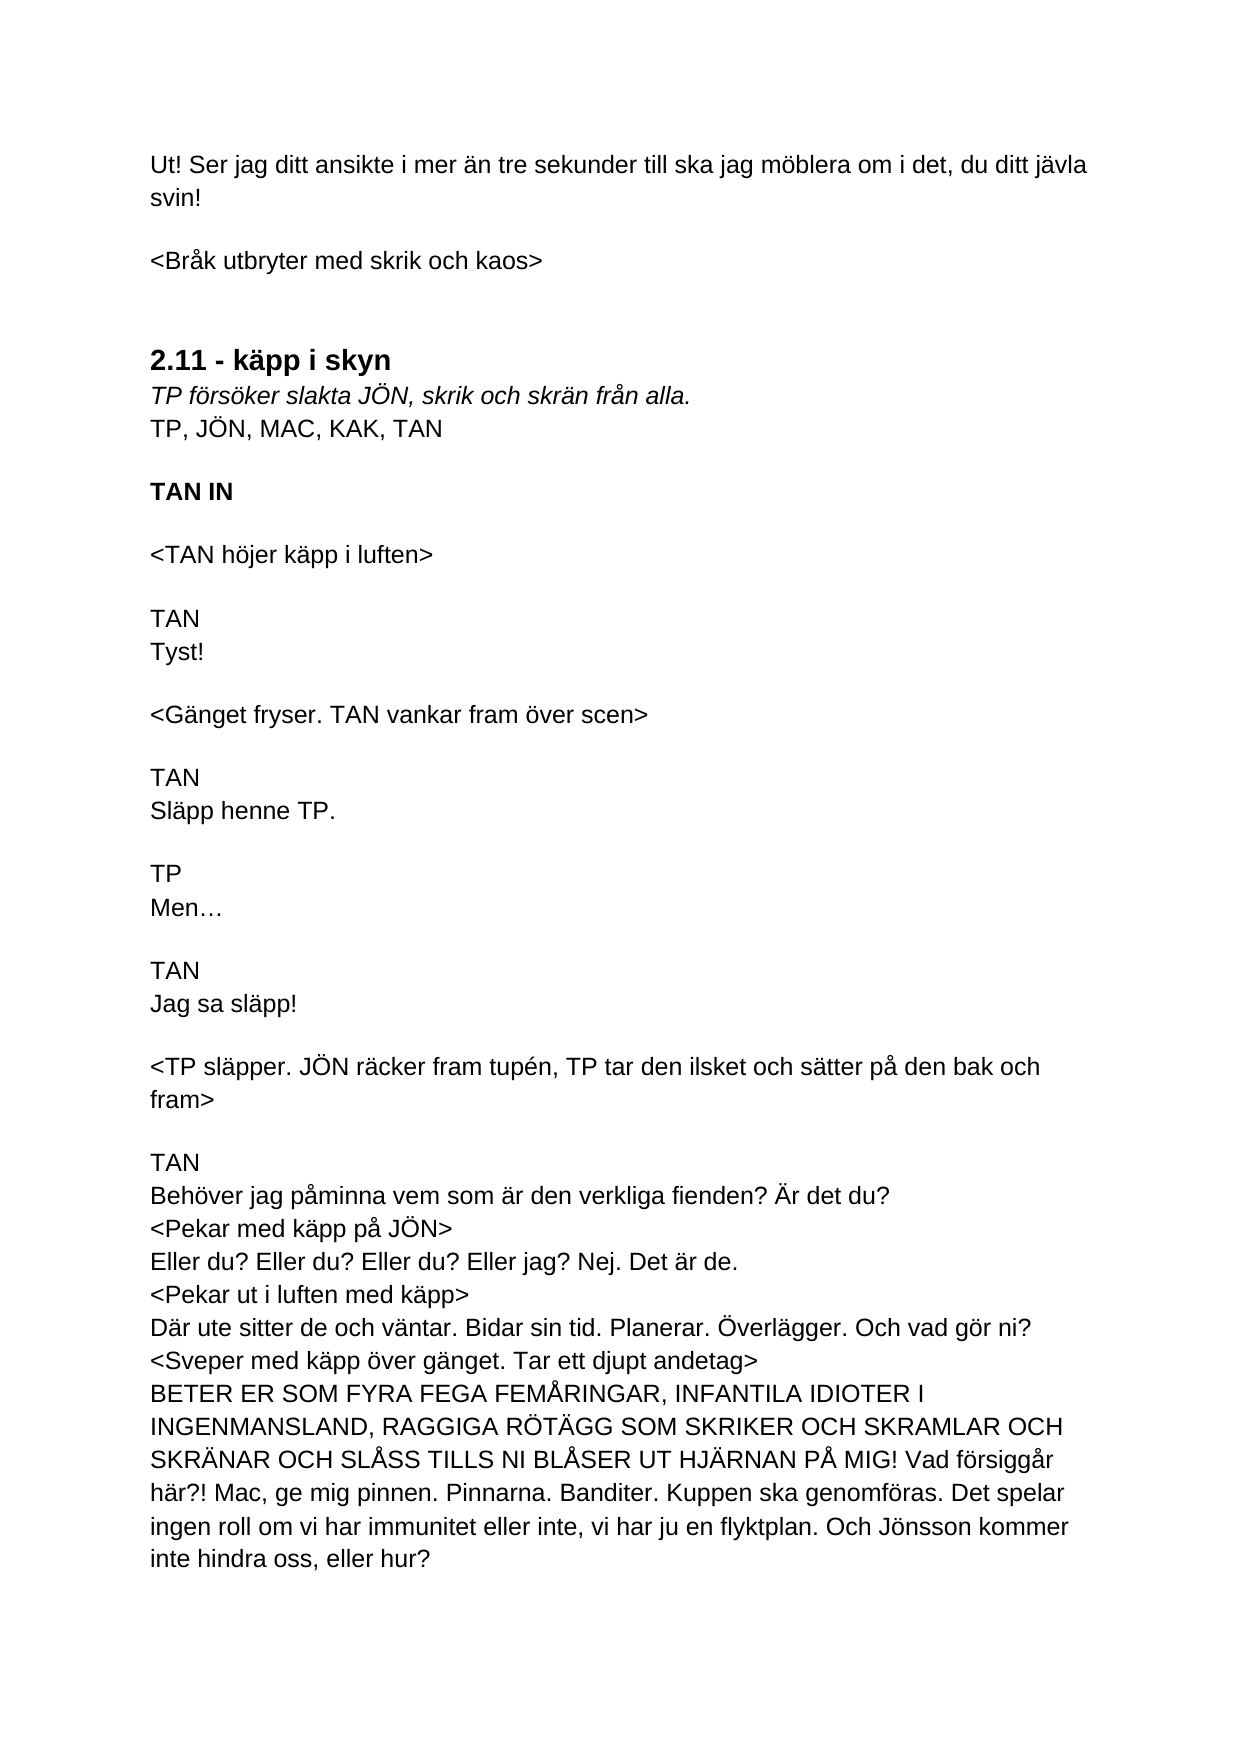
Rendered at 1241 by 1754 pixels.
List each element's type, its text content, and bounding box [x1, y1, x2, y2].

text Tyst! [150, 637, 1090, 666]
text TP, JÖN, MAC, KAK, TAN [150, 414, 1090, 443]
text Eller du? Eller du? Eller du? Eller jag? Nej. Det är de. [150, 1247, 1090, 1276]
text <Gänget fryser. TAN vankar fram över scen> [150, 700, 1090, 729]
text <TAN höjer käpp i luften> [150, 541, 1090, 569]
text TAN [150, 1148, 1090, 1177]
text BETER ER SOM FYRA FEGA FEMÅRINGAR, INFANTILA IDIOTER I INGENMANSLAND, RAGGIGA RÖTÄGG SOM SKRIKER OCH SKRAMLAR OCH SKRÄNAR OCH SLÅSS TILLS NI BLÅSER UT HJÄRNAN PÅ MIG! Vad försiggår här?! Mac, ge mig pinnen. Pinnarna. Banditer. Kuppen ska genomföras. Det spelar ingen roll om vi har immunitet eller inte, vi har ju en flyktplan. Och Jönsson kommer inte hindra oss, eller hur? [150, 1379, 1090, 1573]
text Behöver jag påminna vem som är den verkliga fienden? Är det du? [150, 1181, 1090, 1210]
text <Sveper med käpp över gänget. Tar ett djupt andetag> [150, 1346, 1090, 1375]
text <TP släpper. JÖN räcker fram tupén, TP tar den ilsket och sätter på den bak och fram> [150, 1052, 1090, 1114]
text 2.11 - käpp i skyn [150, 342, 1090, 376]
text Släpp henne TP. [150, 796, 1090, 825]
text <Pekar ut i luften med käpp> [150, 1280, 1090, 1309]
text <Bråk utbryter med skrik och kaos> [150, 246, 1090, 275]
text Men… [150, 892, 1090, 921]
text TP [150, 859, 1090, 888]
text TAN [150, 763, 1090, 792]
text TP försöker slakta JÖN, skrik och skrän från alla. [150, 381, 1090, 410]
text TAN [150, 604, 1090, 632]
text Där ute sitter de och väntar. Bidar sin tid. Planerar. Överlägger. Och vad gör ni? [150, 1313, 1090, 1342]
text <Pekar med käpp på JÖN> [150, 1214, 1090, 1243]
text Ut! Ser jag ditt ansikte i mer än tre sekunder till ska jag möblera om i det, du ditt jävla svin! [150, 150, 1090, 212]
text Jag sa släpp! [150, 989, 1090, 1017]
text TAN [150, 956, 1090, 984]
text TAN IN [150, 477, 1090, 506]
